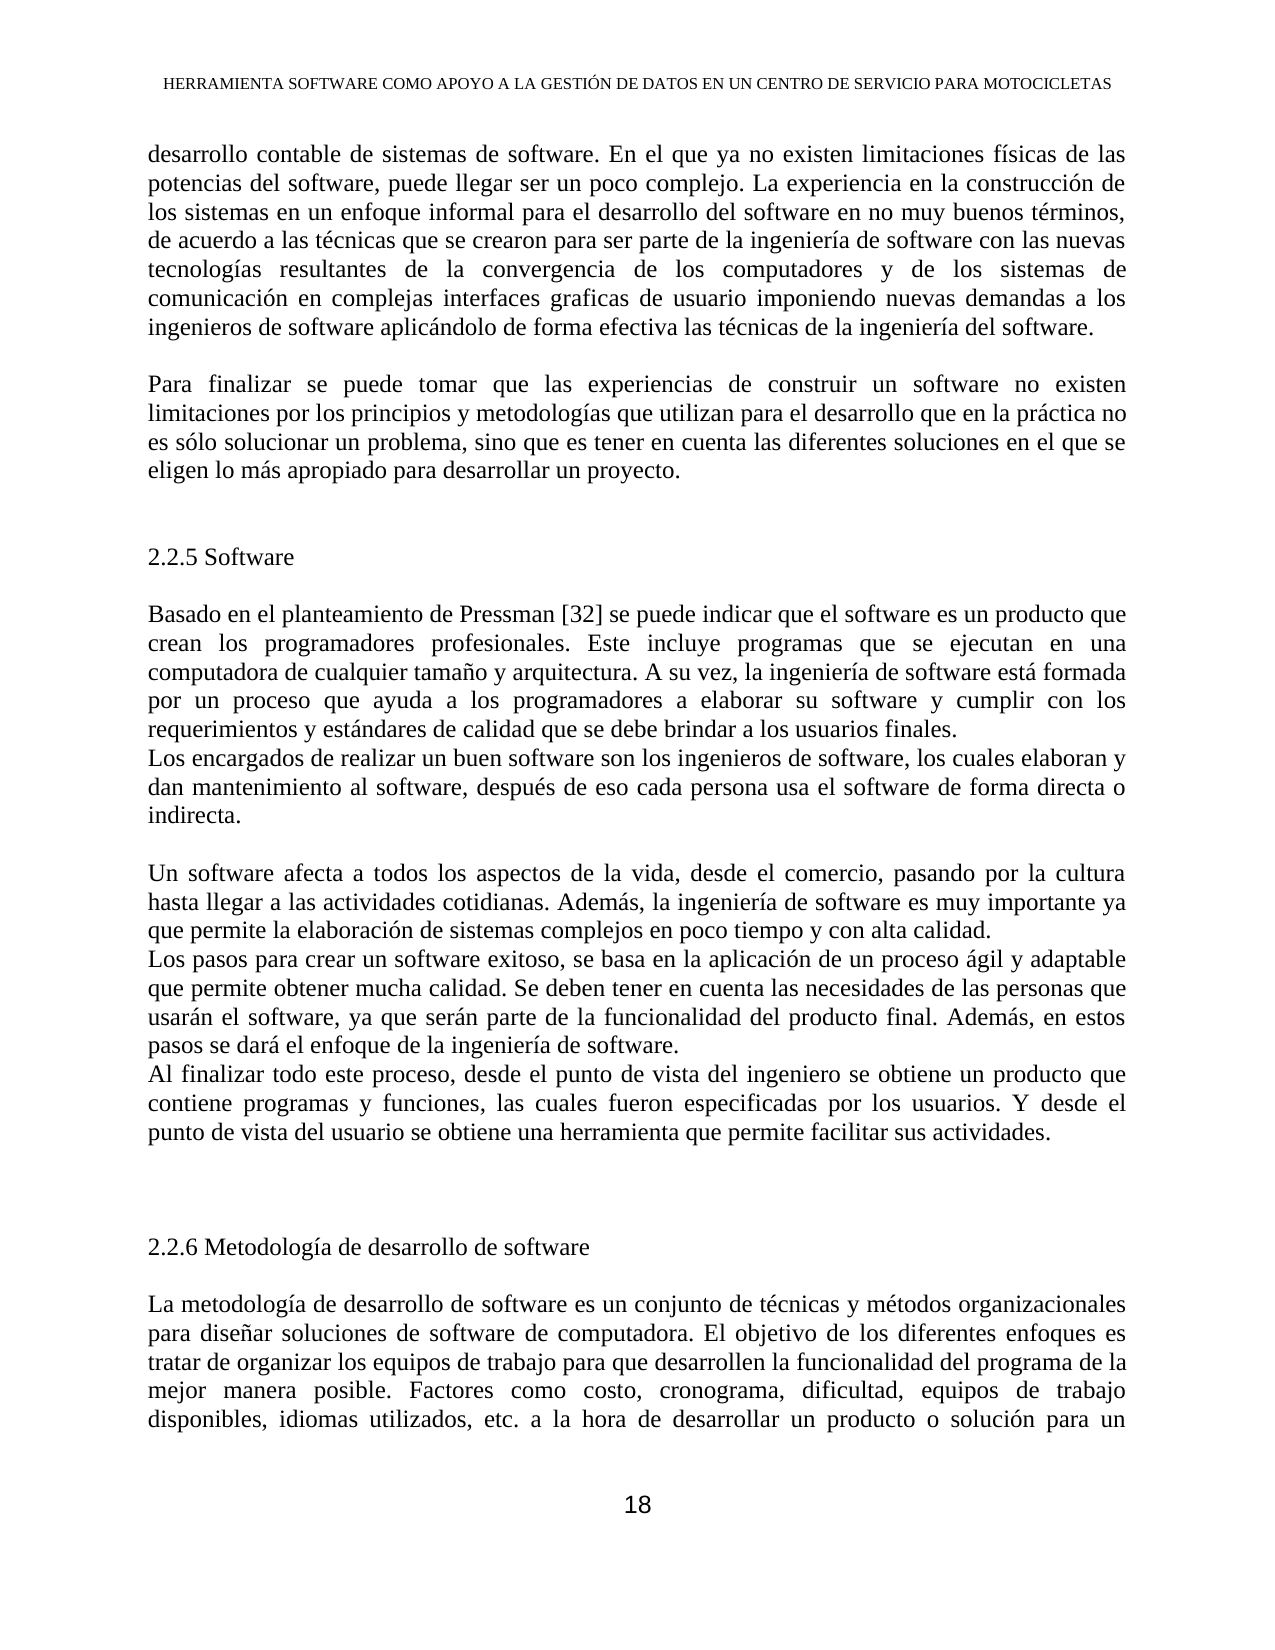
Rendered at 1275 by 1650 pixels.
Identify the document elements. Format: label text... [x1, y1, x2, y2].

text Al finalizar todo este proceso, desde el punto de vista del ingeniero se obtiene un producto que contiene programas y funciones, las cuales fueron especificadas por los usuarios. Y desde el punto de vista del usuario se obtiene una herramienta que permite facilitar sus actividades. [148, 1059, 1127, 1146]
text Un software afecta a todos los aspectos de la vida, desde el comercio, pasando por la cultura hasta llegar a las actividades cotidianas. Además, la ingeniería de software es muy importante ya que permite la elaboración de sistemas complejos en poco tiempo y con alta calidad. [148, 858, 1127, 944]
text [148, 1289, 1127, 1433]
subtitle 2.2.6 Metodología de desarrollo de software [148, 1232, 1127, 1261]
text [148, 139, 1127, 341]
text Los pasos para crear un software exitoso, se basa en la aplicación de un proceso ágil y adaptable que permite obtener mucha calidad. Se deben tener en cuenta las necesidades de las personas que usarán el software, ya que serán parte de la funcionalidad del producto final. Además, en estos pasos se dará el enfoque de la ingeniería de software. [148, 944, 1127, 1059]
text Basado en el planteamiento de Pressman [32] se puede indicar que el software es un producto que crean los programadores profesionales. Este incluye programas que se ejecutan en una computadora de cualquier tamaño y arquitectura. A su vez, la ingeniería de software está formada por un proceso que ayuda a los programadores a elaborar su software y cumplir con los requerimientos y estándares de calidad que se debe brindar a los usuarios finales. [148, 599, 1127, 743]
text Para finalizar se puede tomar que las experiencias de construir un software no existen limitaciones por los principios y metodologías que utilizan para el desarrollo que en la práctica no es sólo solucionar un problema, sino que es tener en cuenta las diferentes soluciones en el que se eligen lo más apropiado para desarrollar un proyecto. [148, 369, 1127, 484]
text Los encargados de realizar un buen software son los ingenieros de software, los cuales elaboran y dan mantenimiento al software, después de eso cada persona usa el software de forma directa o indirecta. [148, 743, 1127, 829]
subtitle 2.2.5 Software [148, 542, 1127, 571]
